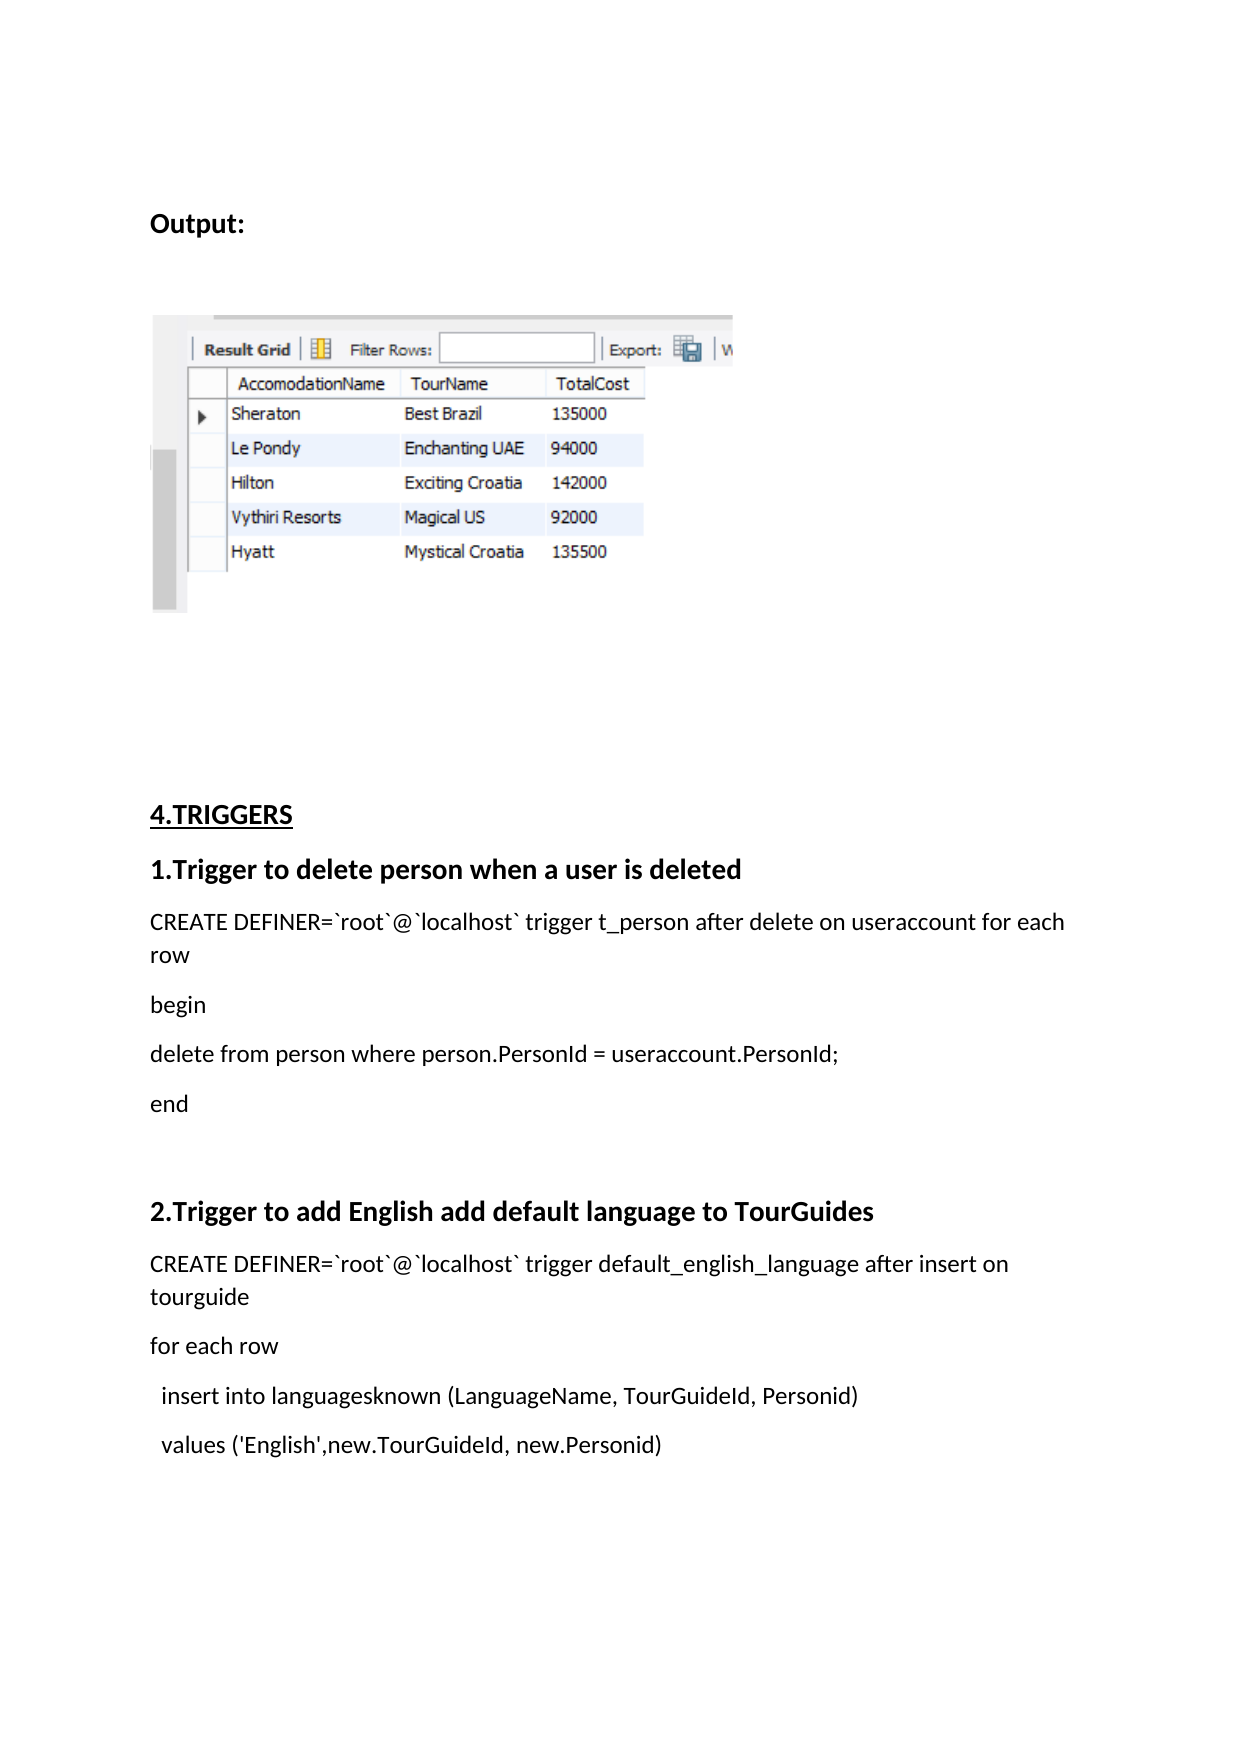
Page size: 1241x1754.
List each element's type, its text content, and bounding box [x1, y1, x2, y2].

text 1.Trigger to delete person when a user is deleted [150, 851, 1090, 887]
text CREATE DEFINER=`root`@`localhost` trigger t_person after delete on useraccount for each row [150, 907, 1090, 970]
text end [150, 1088, 1090, 1119]
text begin [150, 989, 1090, 1019]
text Output: [150, 205, 1090, 241]
text 4.TRIGGERS [150, 796, 1090, 832]
text for each row [150, 1331, 1090, 1361]
text values ('English',new.TourGuideId, new.Personid) [150, 1430, 1090, 1460]
text delete from person where person.PersonId = useraccount.PersonId; [150, 1039, 1090, 1069]
picture [150, 315, 733, 613]
text 2.Trigger to add English add default language to TourGuides [150, 1193, 1090, 1228]
text insert into languagesknown (LanguageName, TourGuideId, Personid) [150, 1380, 1090, 1411]
text CREATE DEFINER=`root`@`localhost` trigger default_english_language after insert on tourguide [150, 1248, 1090, 1311]
